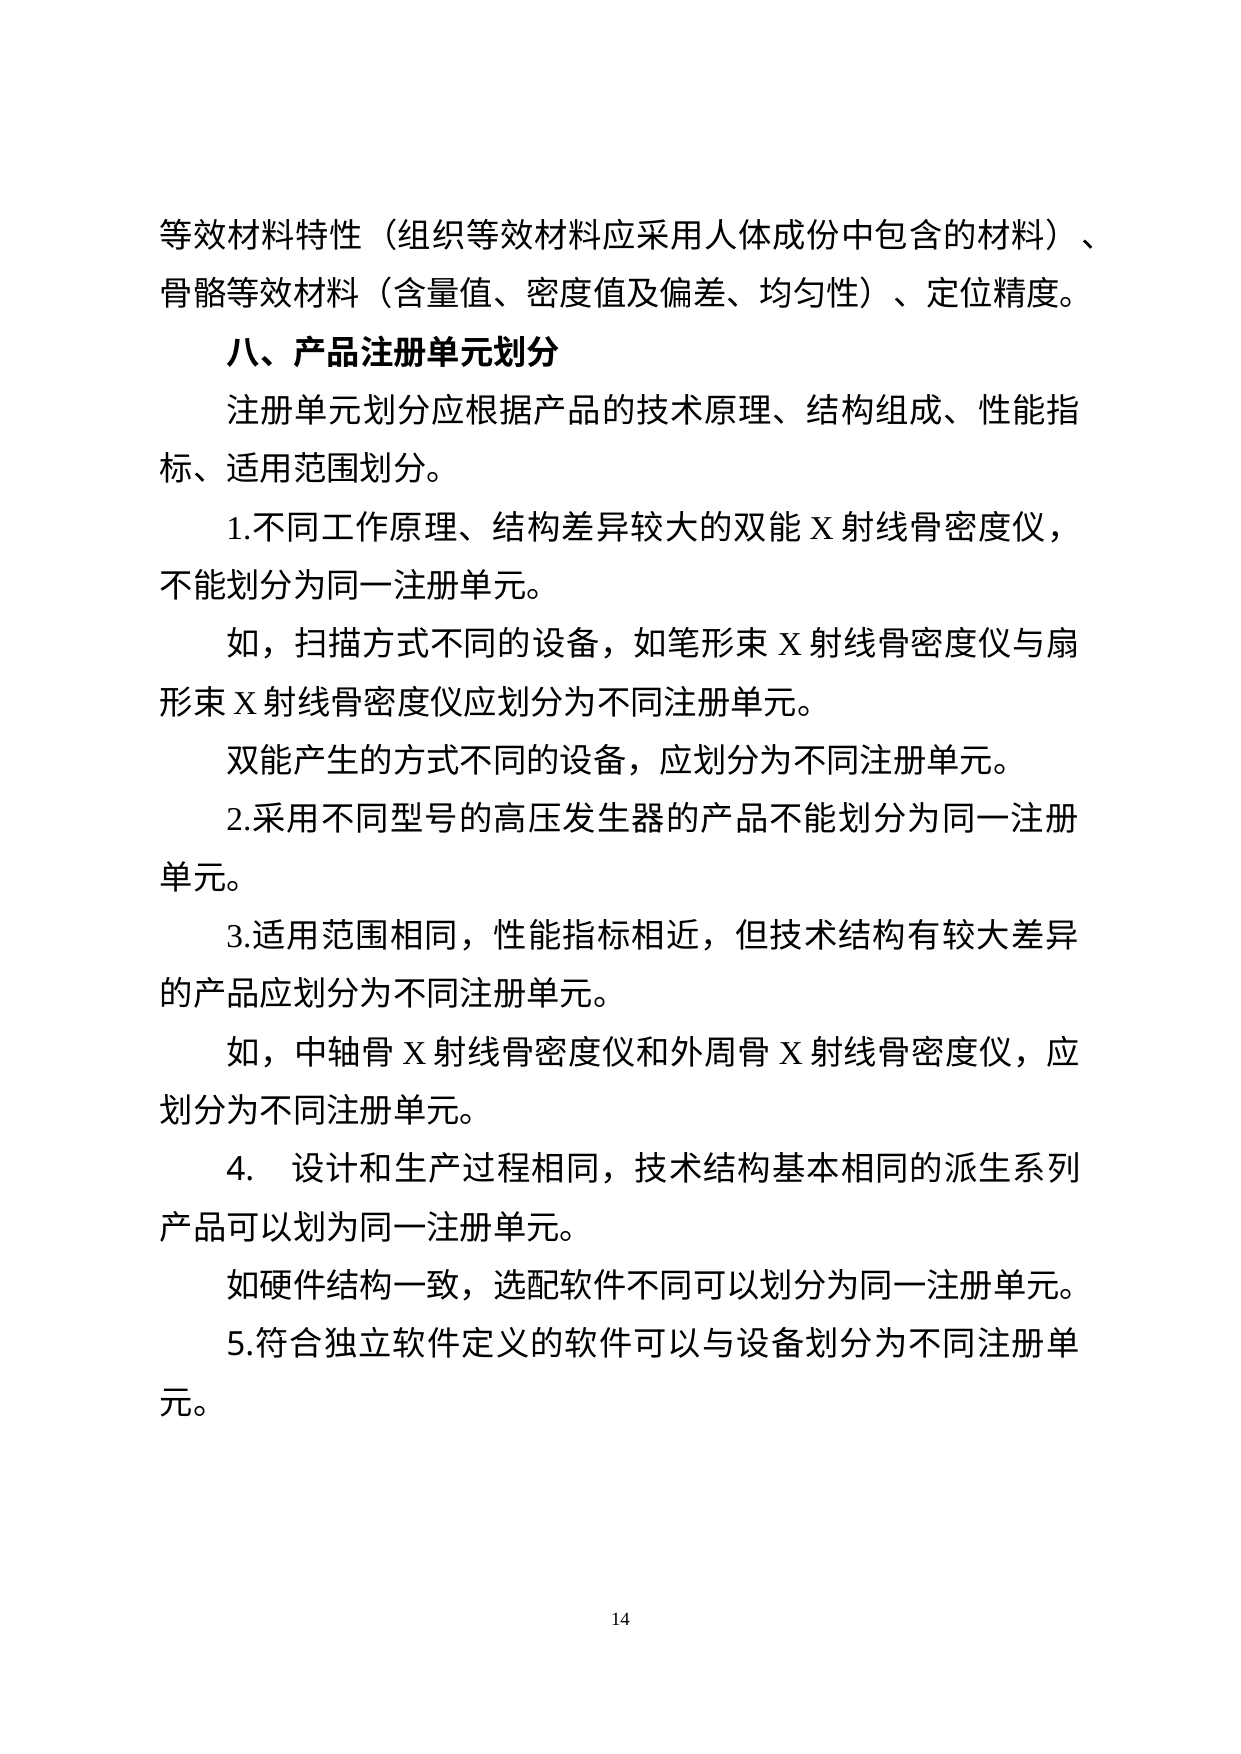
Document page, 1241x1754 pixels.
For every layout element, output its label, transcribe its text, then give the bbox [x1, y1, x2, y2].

text 2.采用不同型号的高压发生器的产品不能划分为同一注册单元。 [159, 784, 1081, 901]
text 3.适用范围相同，性能指标相近，但技术结构有较大差异的产品应划分为不同注册单元。 [159, 901, 1081, 1017]
text 5.符合独立软件定义的软件可以与设备划分为不同注册单元。 [159, 1309, 1081, 1426]
list 设计和生产过程相同，技术结构基本相同的派生系列产品可以划为同一注册单元。 [159, 1134, 1081, 1251]
text 1.不同工作原理、结构差异较大的双能X射线骨密度仪，不能划分为同一注册单元。 [159, 492, 1081, 609]
text 如硬件结构一致，选配软件不同可以划分为同一注册单元。 [159, 1251, 1081, 1309]
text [159, 201, 1081, 317]
text 八、产品注册单元划分 [159, 317, 1081, 376]
text 注册单元划分应根据产品的技术原理、结构组成、性能指标、适用范围划分。 [159, 376, 1081, 492]
text 如，扫描方式不同的设备，如笔形束X射线骨密度仪与扇形束X射线骨密度仪应划分为不同注册单元。 [159, 609, 1081, 726]
text 如，中轴骨X射线骨密度仪和外周骨X射线骨密度仪，应划分为不同注册单元。 [159, 1017, 1081, 1134]
text 双能产生的方式不同的设备，应划分为不同注册单元。 [159, 726, 1081, 784]
